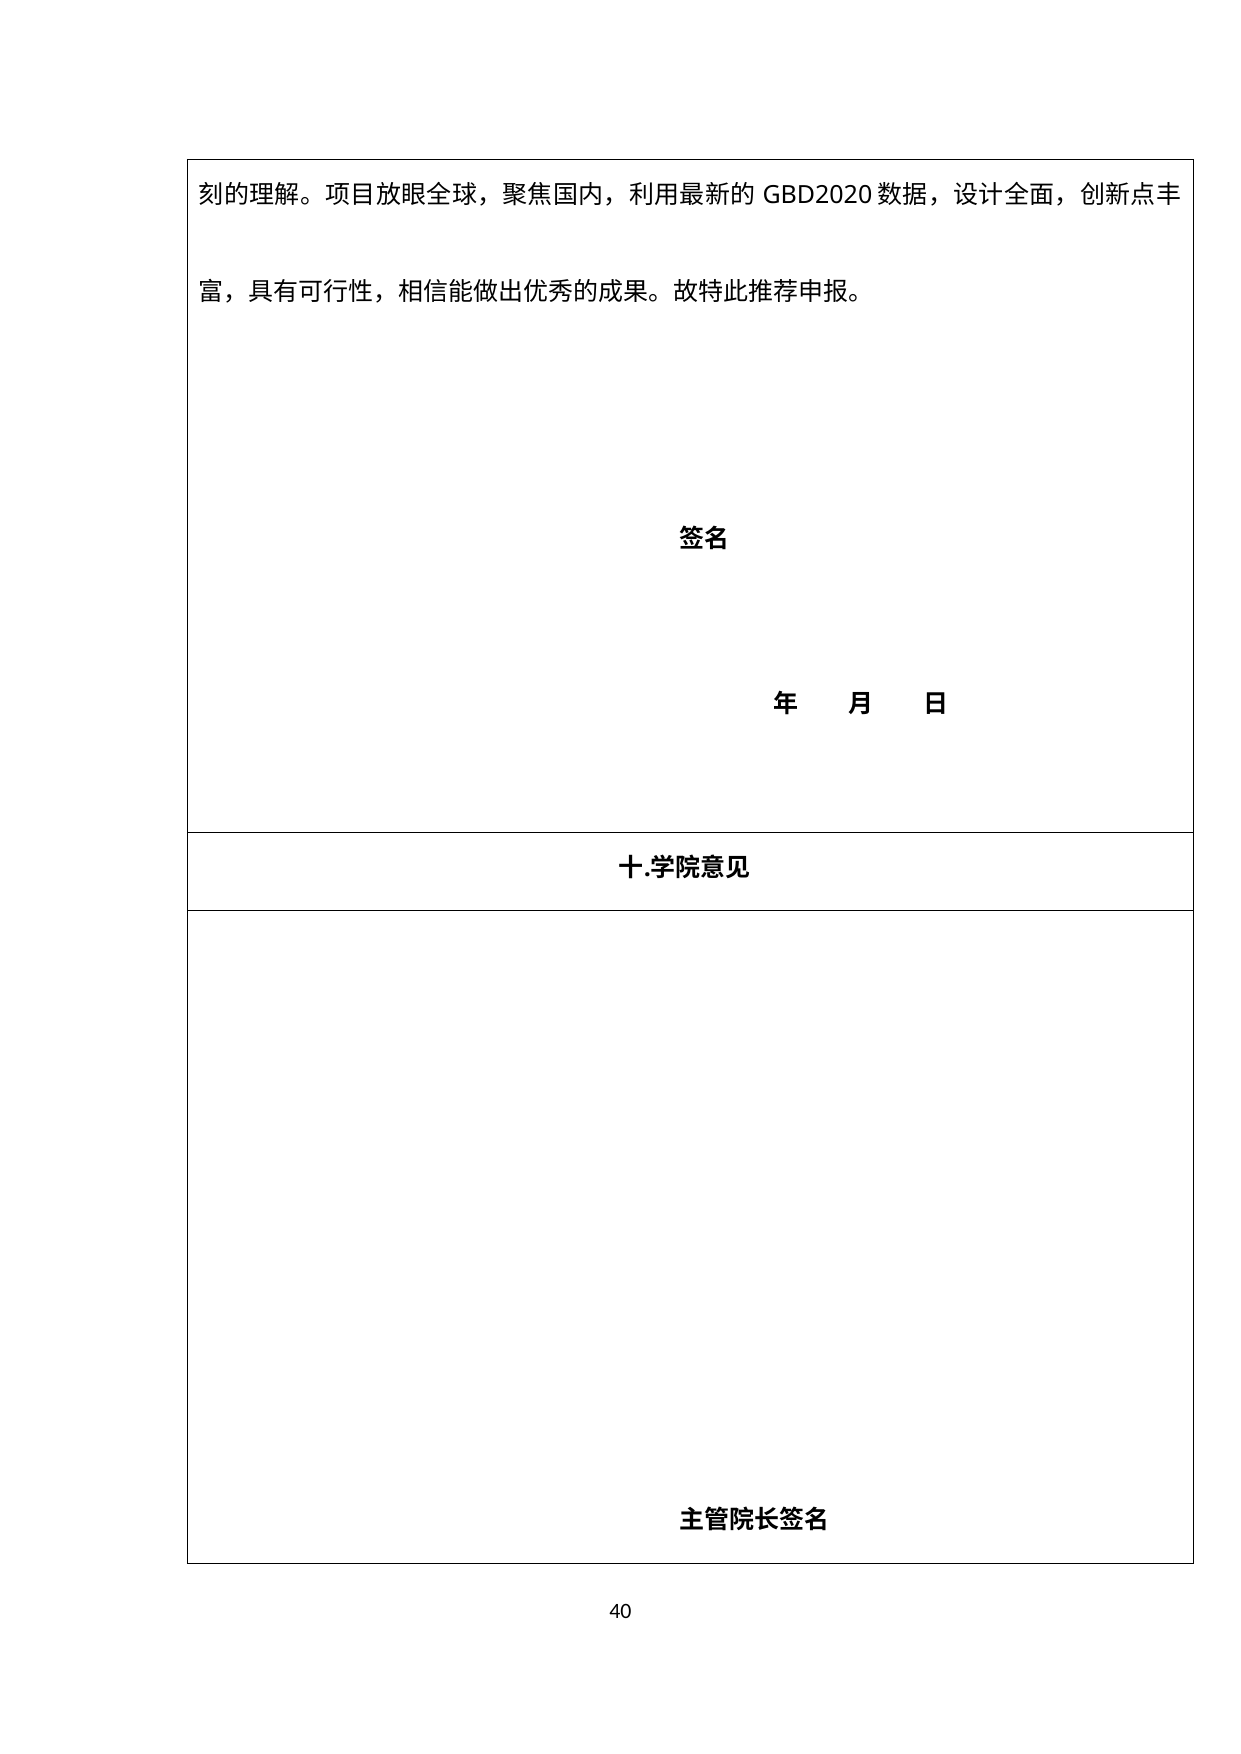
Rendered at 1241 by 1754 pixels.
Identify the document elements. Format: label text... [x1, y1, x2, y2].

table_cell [188, 160, 1193, 832]
table_cell 十.学院意见 [188, 833, 1193, 910]
table_cell 主管院长签名 学院公章 年 月 日 [188, 911, 1193, 1563]
